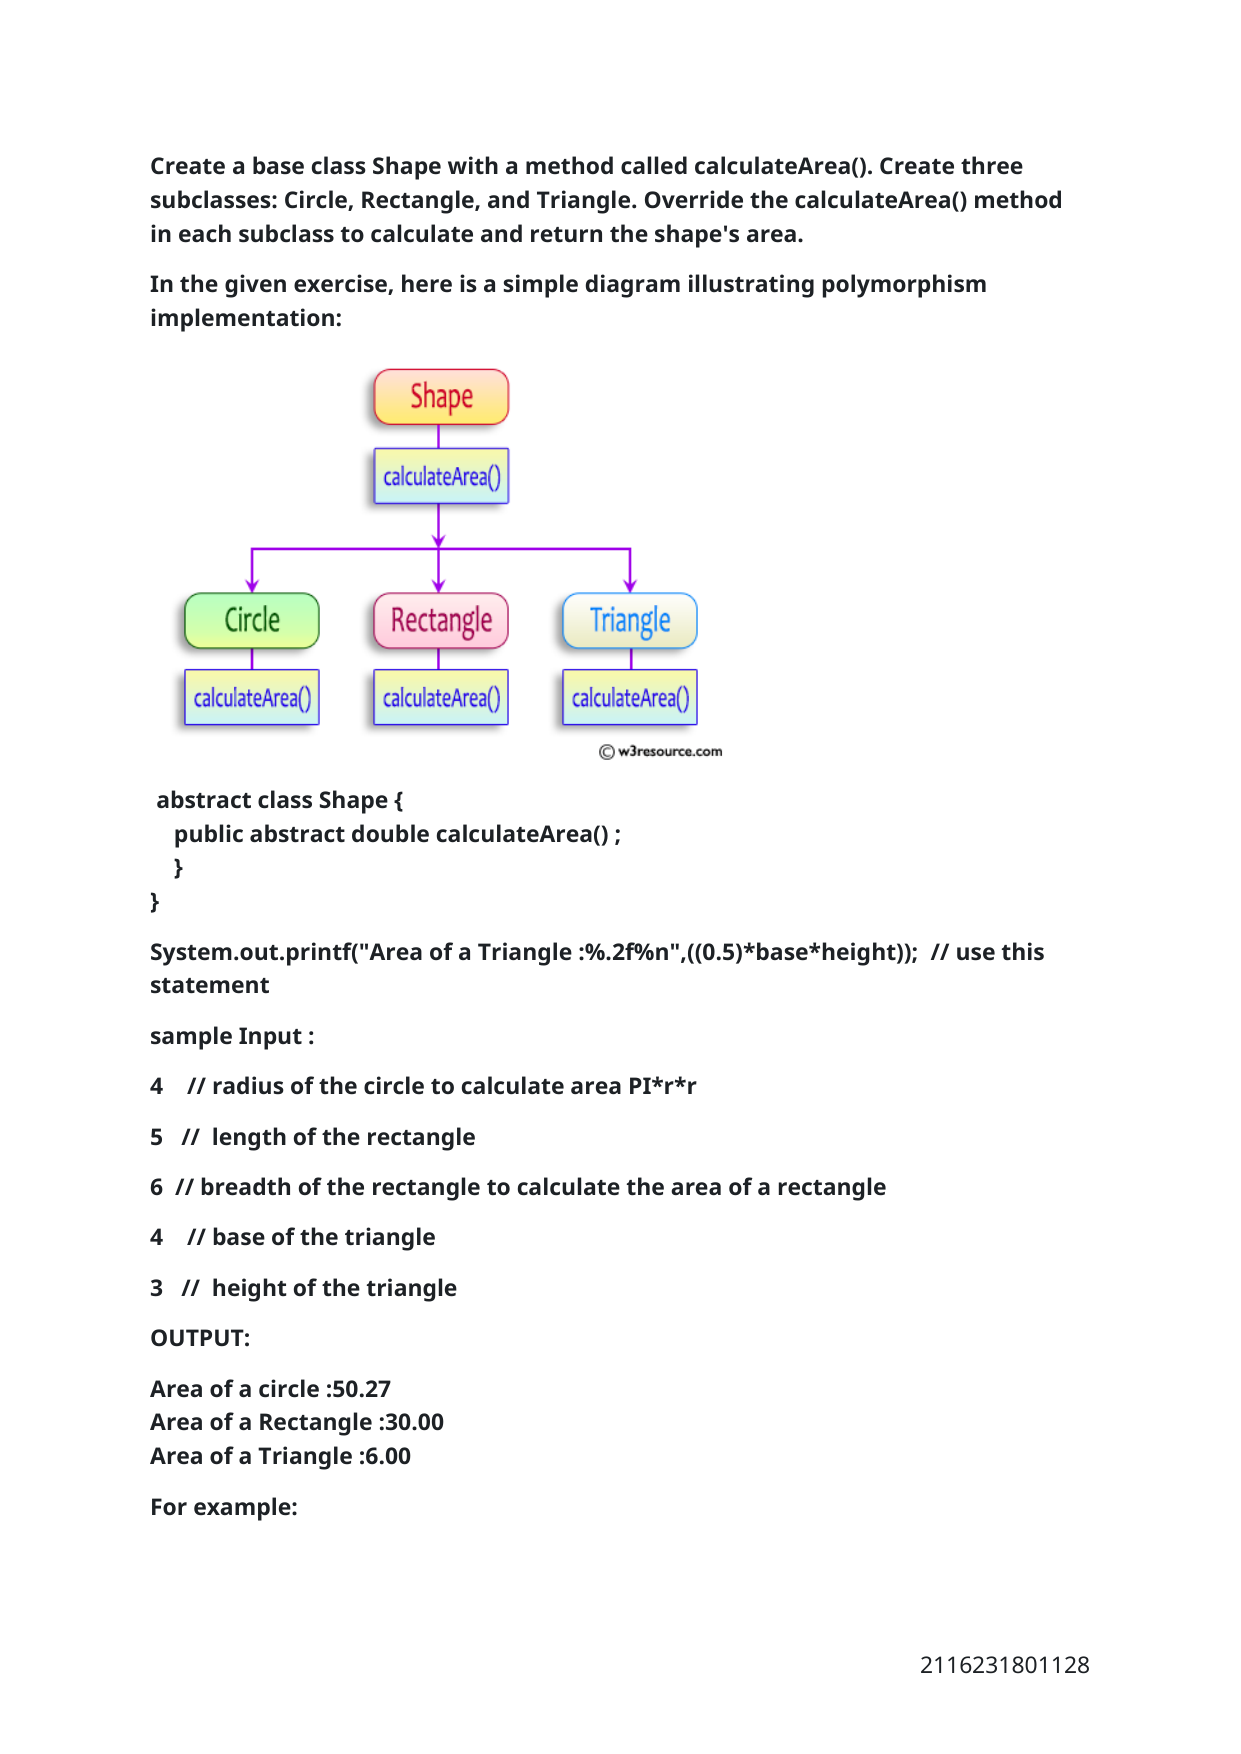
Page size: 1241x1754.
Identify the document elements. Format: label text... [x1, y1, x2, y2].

text For example: [150, 1490, 1090, 1522]
text 6 // breadth of the rectangle to calculate the area of a rectangle [150, 1171, 1090, 1202]
text sample Input : [150, 1019, 1090, 1051]
text OUTPUT: [150, 1322, 1090, 1353]
text 4 // radius of the circle to calculate area PI*r*r [150, 1070, 1090, 1101]
text Area of a circle :50.27 Area of a Rectangle :30.00 Area of a Triangle :6.00 [150, 1372, 1090, 1471]
picture [150, 352, 730, 765]
text 4 // base of the triangle [150, 1221, 1090, 1252]
text abstract class Shape { public abstract double calculateArea() ; } } [150, 784, 1090, 916]
text System.out.printf("Area of a Triangle :%.2f%n",((0.5)*base*height)); // use this statement [150, 935, 1090, 1000]
text 3 // height of the triangle [150, 1272, 1090, 1303]
text Create a base class Shape with a method called calculateArea(). Create three subclasses: Circle, Rectangle, and Triangle. Override the calculateArea() method in each subclass to calculate and return the shape's area. [150, 150, 1090, 249]
text 5 // length of the rectangle [150, 1120, 1090, 1152]
text In the given exercise, here is a simple diagram illustrating polymorphism implementation: [150, 268, 1090, 333]
